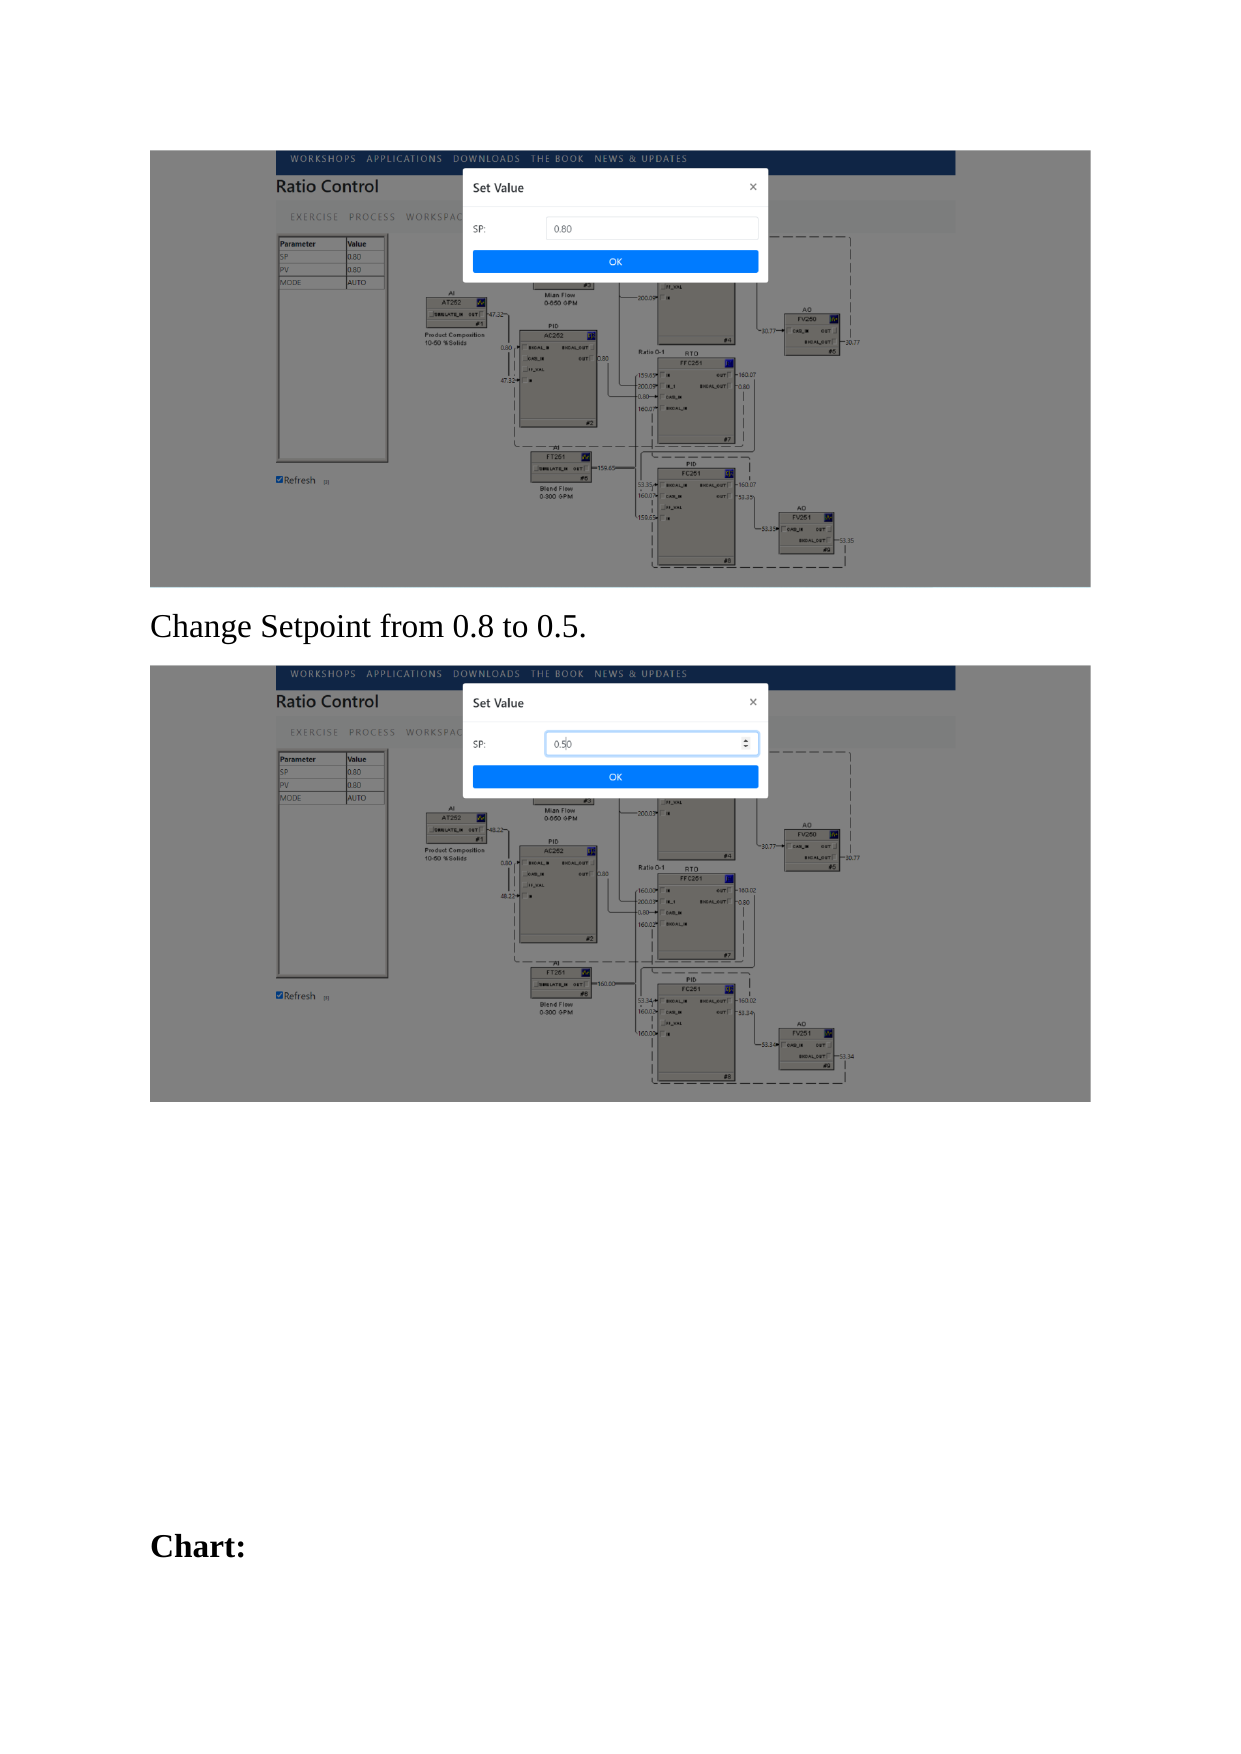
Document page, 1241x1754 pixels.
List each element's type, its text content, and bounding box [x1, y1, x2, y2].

text Chart: [150, 1526, 1090, 1564]
text Change Setpoint from 0.8 to 0.5. [150, 607, 1090, 645]
picture [150, 664, 1091, 1102]
picture [150, 150, 1091, 588]
